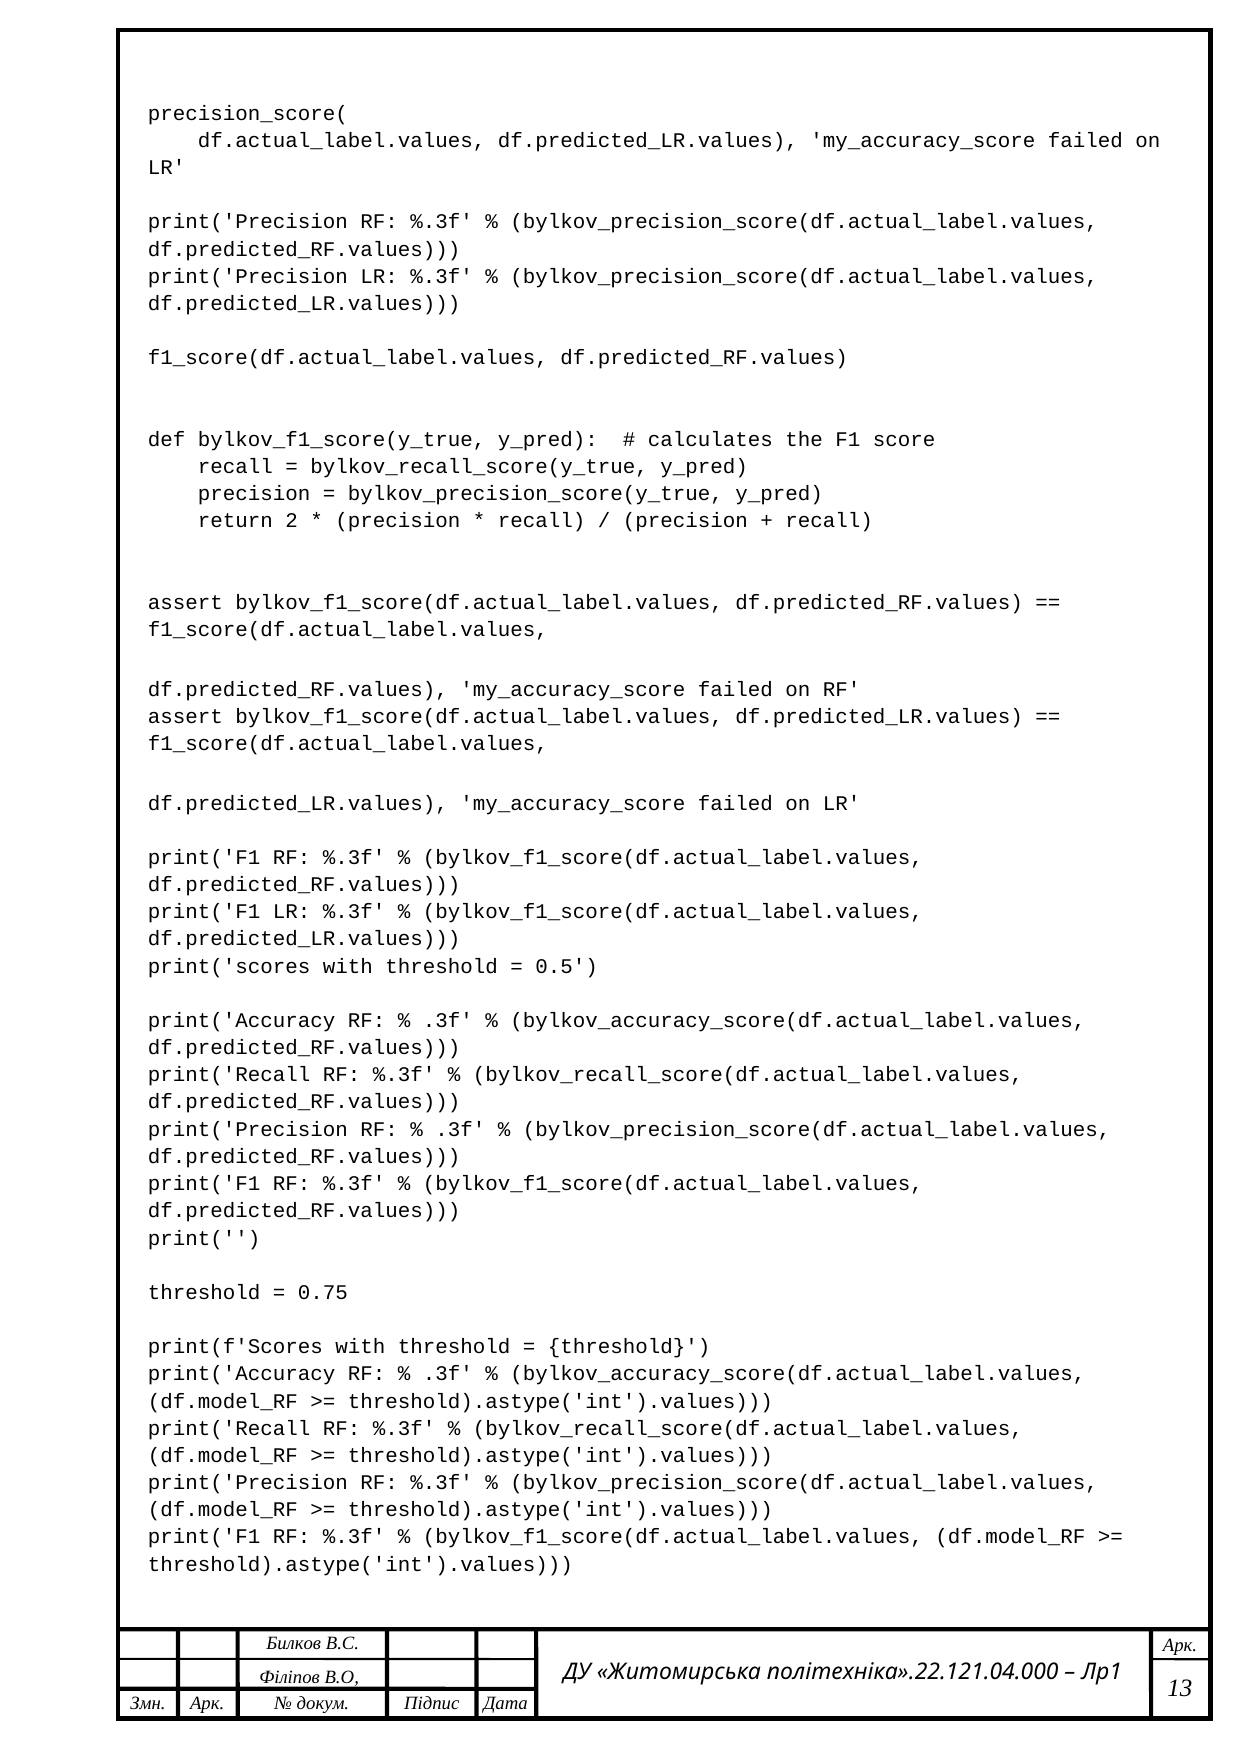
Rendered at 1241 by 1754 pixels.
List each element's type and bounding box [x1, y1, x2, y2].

text [148, 103, 1181, 1604]
